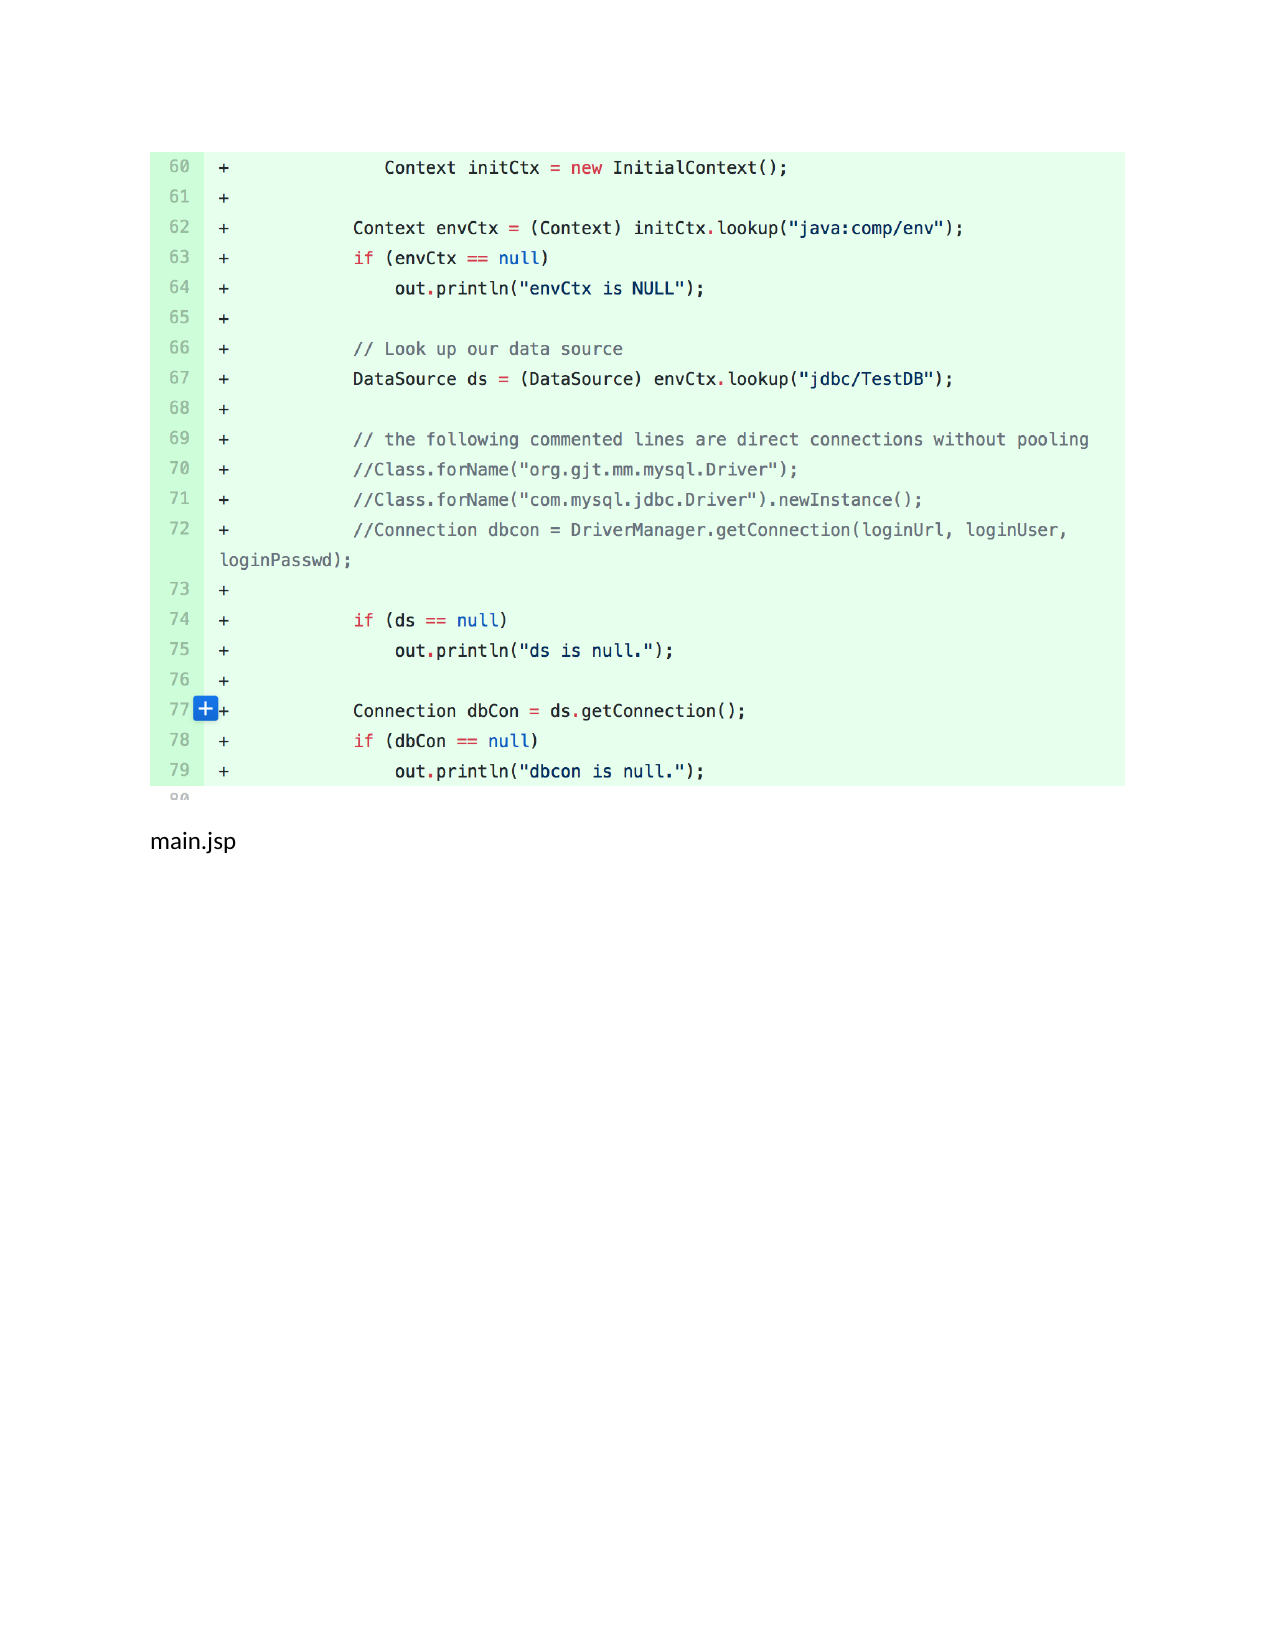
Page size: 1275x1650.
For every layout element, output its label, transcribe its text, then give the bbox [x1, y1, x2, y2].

text main.jsp [150, 825, 1125, 856]
picture [150, 150, 1125, 800]
